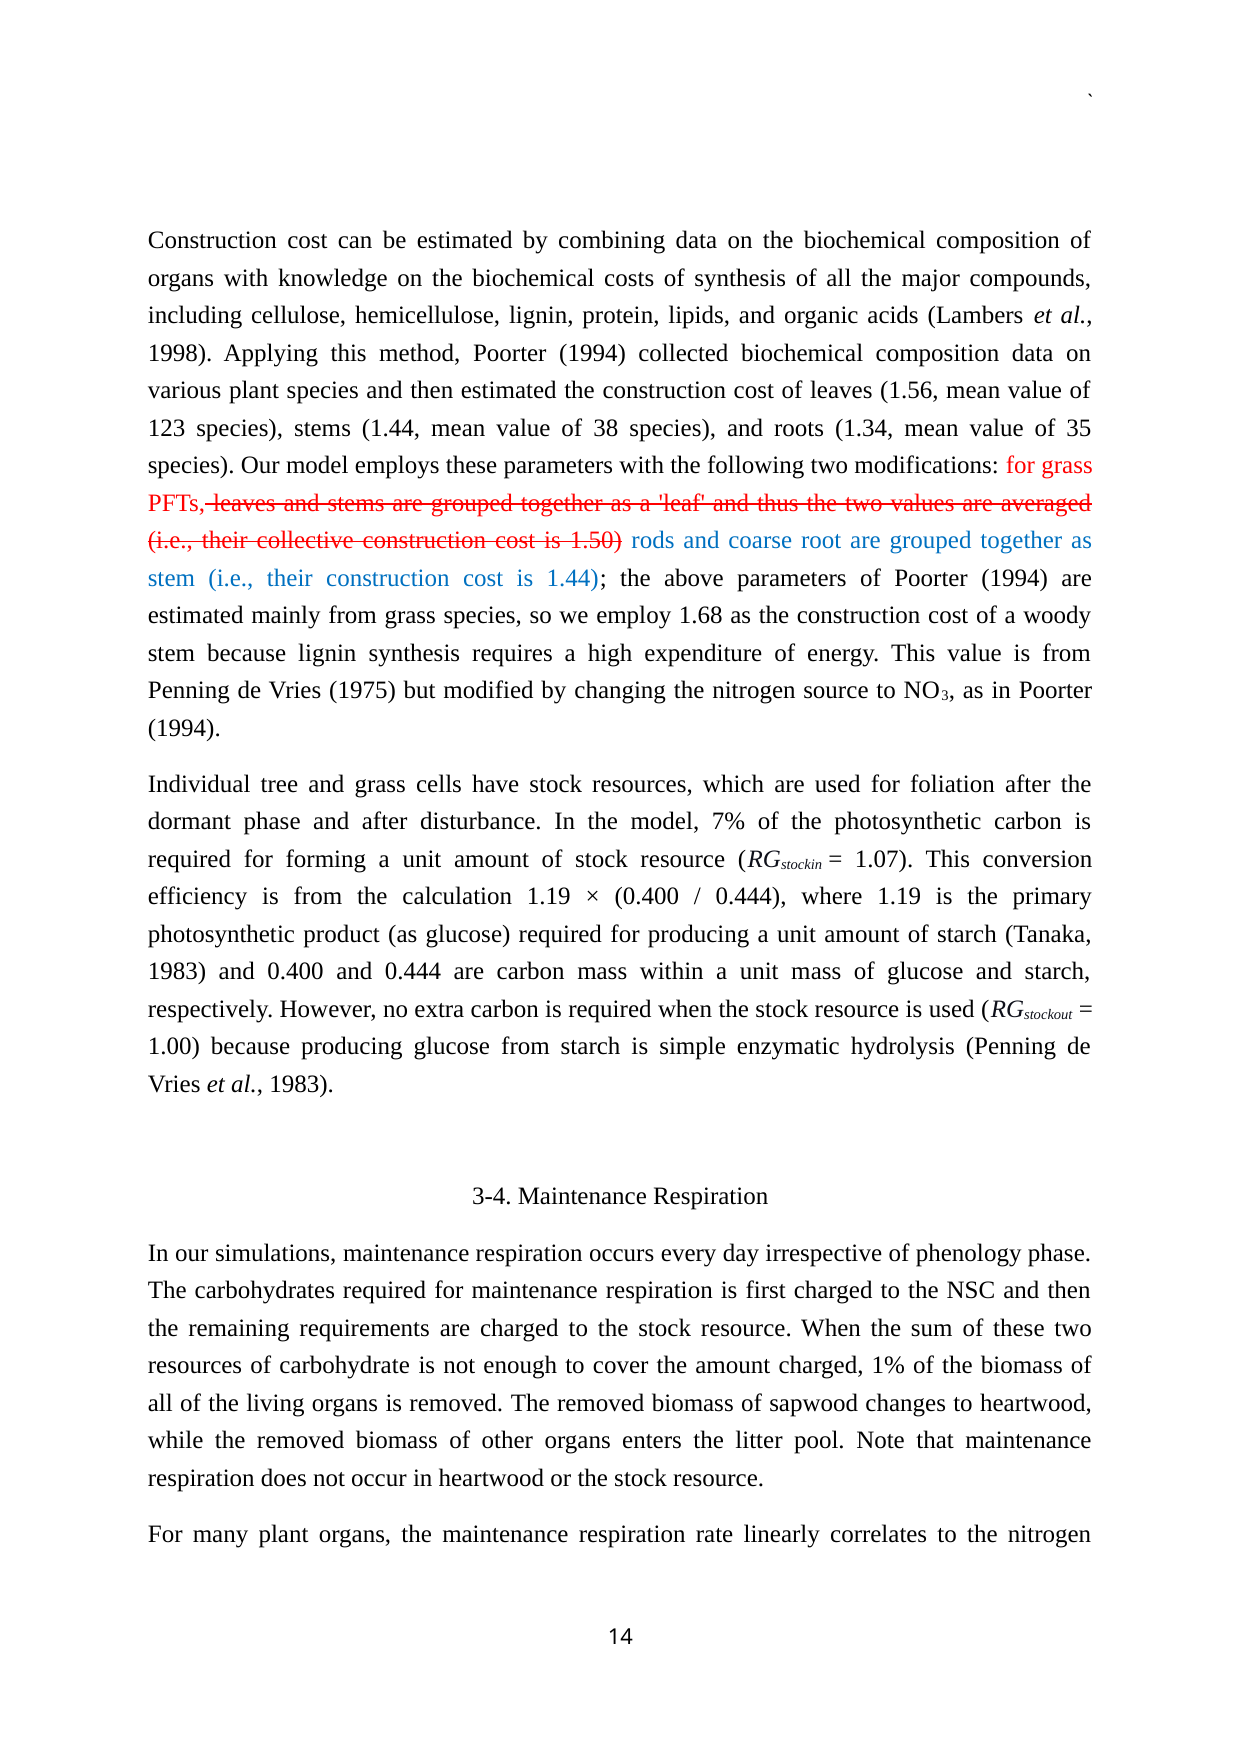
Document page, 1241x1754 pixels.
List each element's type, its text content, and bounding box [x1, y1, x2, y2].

text Individual tree and grass cells have stock resources, which are used for foliation after the dormant phase and after disturbance. In the model, 7% of the photosynthetic carbon is required for forming a unit amount of stock resource (RGstockin = 1.07). This conversion efficiency is from the calculation 1.19 × (0.400 / 0.444), where 1.19 is the primary photosynthetic product (as glucose) required for producing a unit amount of starch (Tanaka, 1983) and 0.400 and 0.444 are carbon mass within a unit mass of glucose and starch, respectively. However, no extra carbon is required when the stock resource is used (RGstockout = 1.00) because producing glucose from starch is simple enzymatic hydrolysis (Penning de Vries et al., 1983). [148, 764, 1092, 1102]
subtitle 3-4. Maintenance Respiration [148, 1177, 1092, 1214]
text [148, 221, 1092, 746]
text In our simulations, maintenance respiration occurs every day irrespective of phenology phase. The carbohydrates required for maintenance respiration is first charged to the NSC and then the remaining requirements are charged to the stock resource. When the sum of these two resources of carbohydrate is not enough to cover the amount charged, 1% of the biomass of all of the living organs is removed. The removed biomass of sapwood changes to heartwood, while the removed biomass of other organs enters the litter pool. Note that maintenance respiration does not occur in heartwood or the stock resource. [148, 1233, 1092, 1496]
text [148, 1514, 1092, 1552]
